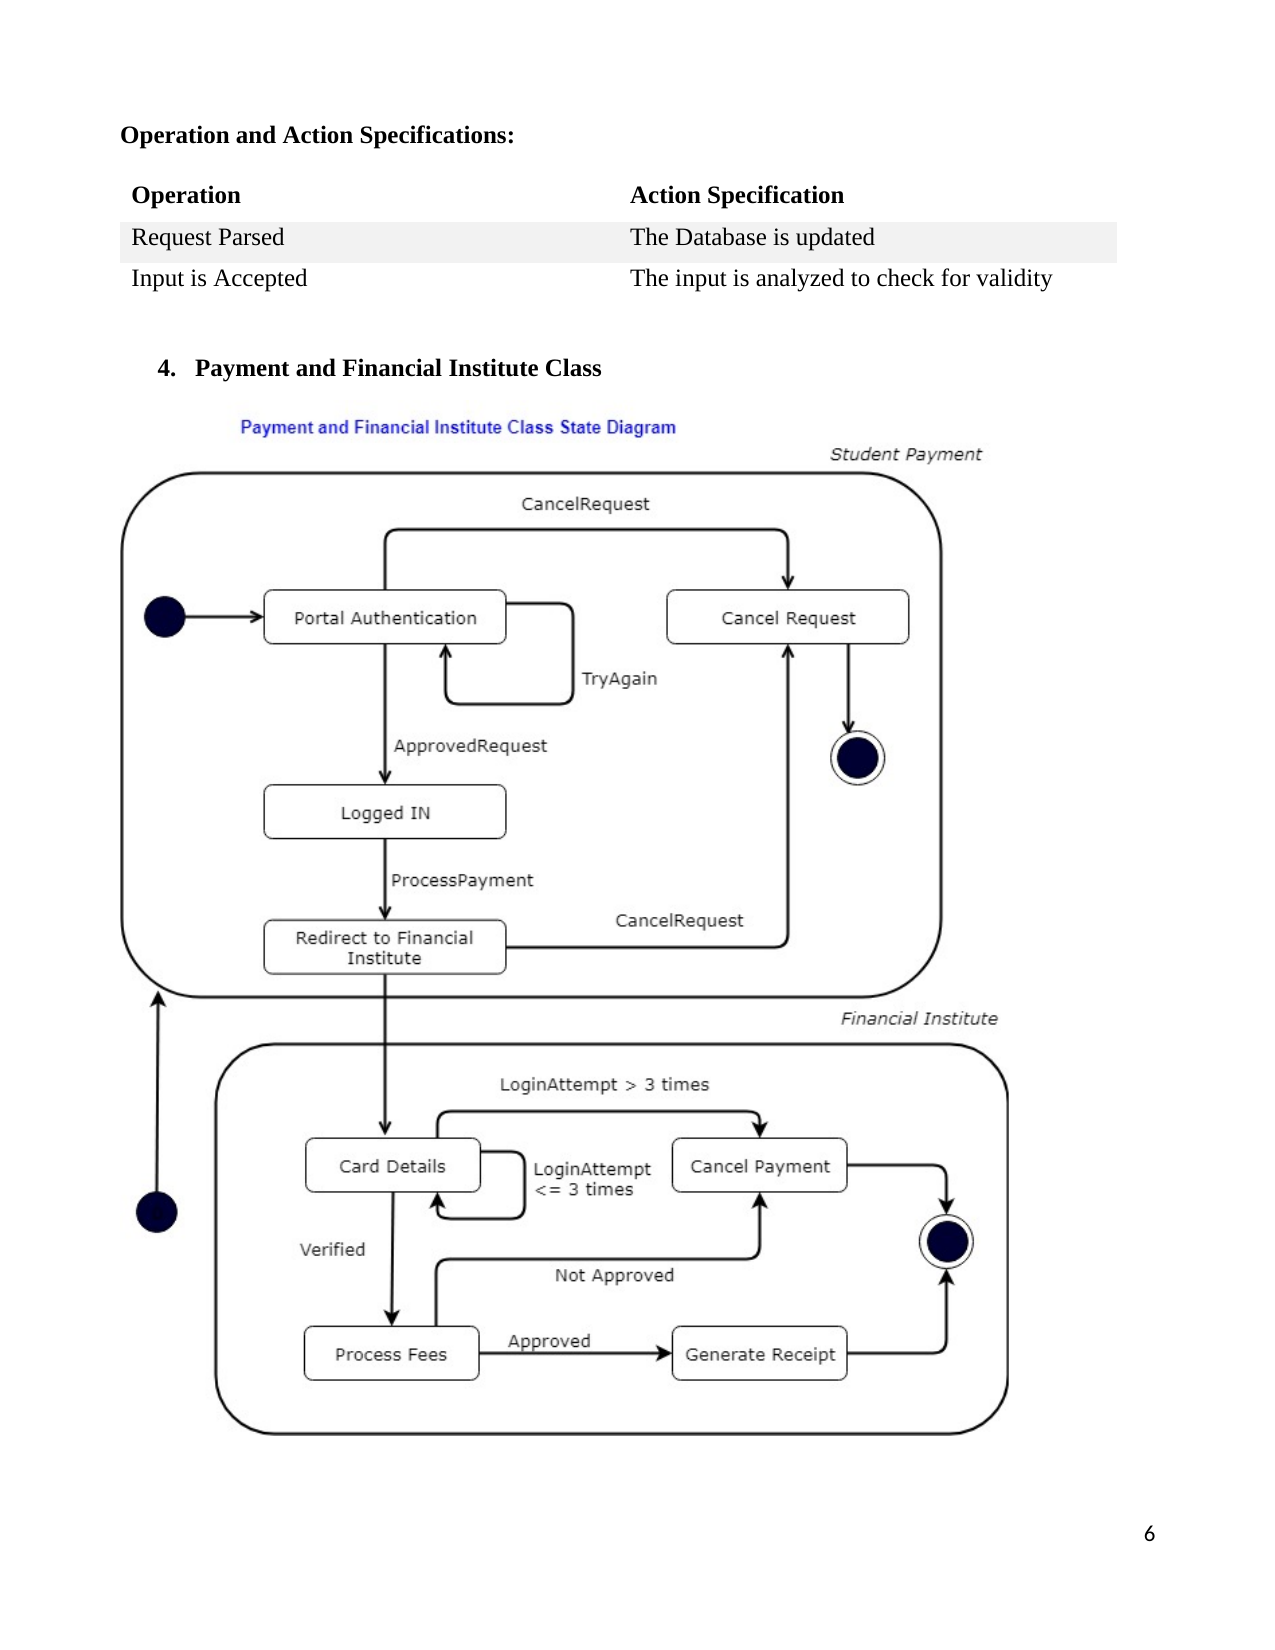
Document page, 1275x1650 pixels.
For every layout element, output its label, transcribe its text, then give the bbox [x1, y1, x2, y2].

text Operation and Action Specifications: [120, 120, 1155, 149]
table_cell The Database is updated [619, 222, 1117, 263]
table_cell Request Parsed [120, 222, 619, 263]
table_cell Input is Accepted [120, 264, 619, 305]
table_header Operation [120, 180, 619, 222]
picture [120, 400, 1009, 1436]
table_cell The input is analyzed to check for validity [619, 264, 1117, 305]
list Payment and Financial Institute Class [157, 353, 1155, 382]
table_header Action Specification [619, 180, 1117, 222]
